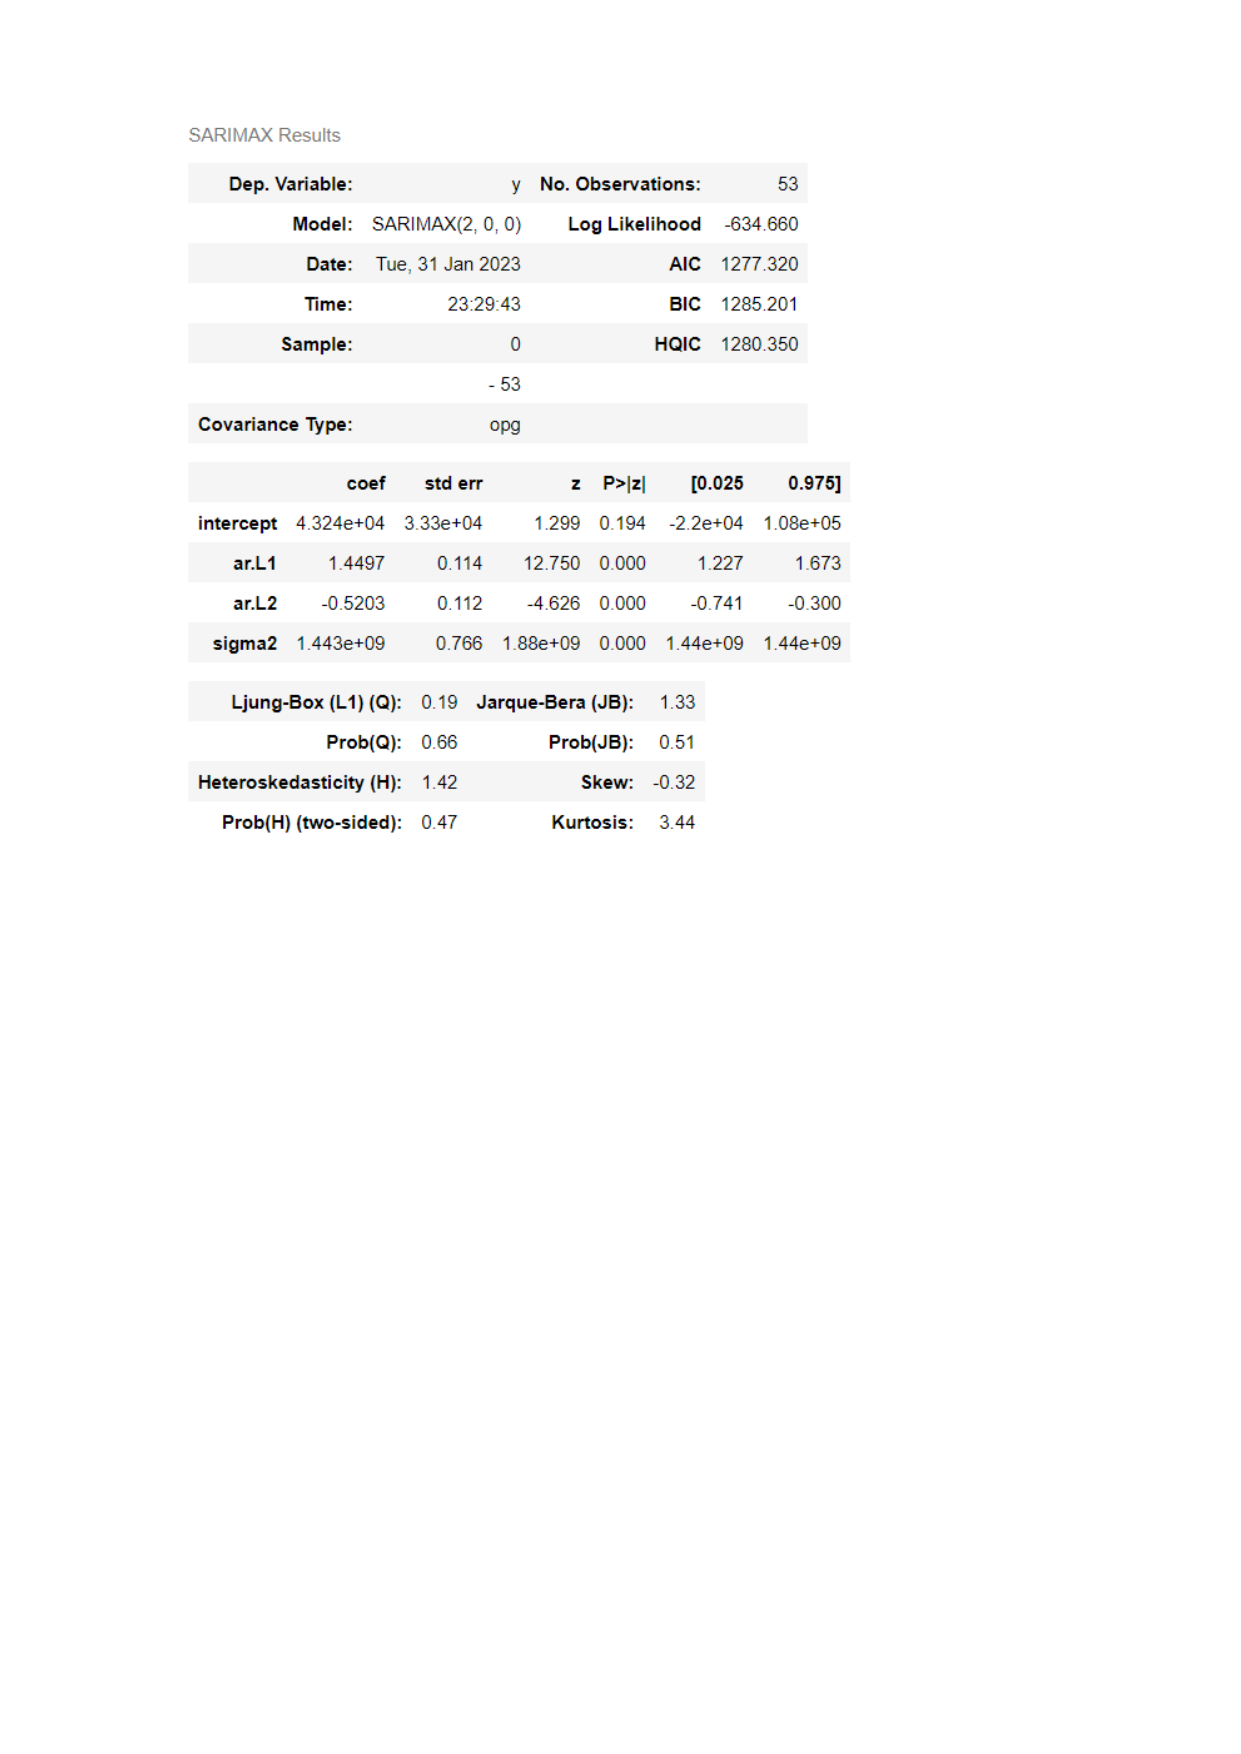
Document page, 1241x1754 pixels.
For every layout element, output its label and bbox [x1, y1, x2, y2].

picture [177, 118, 938, 864]
